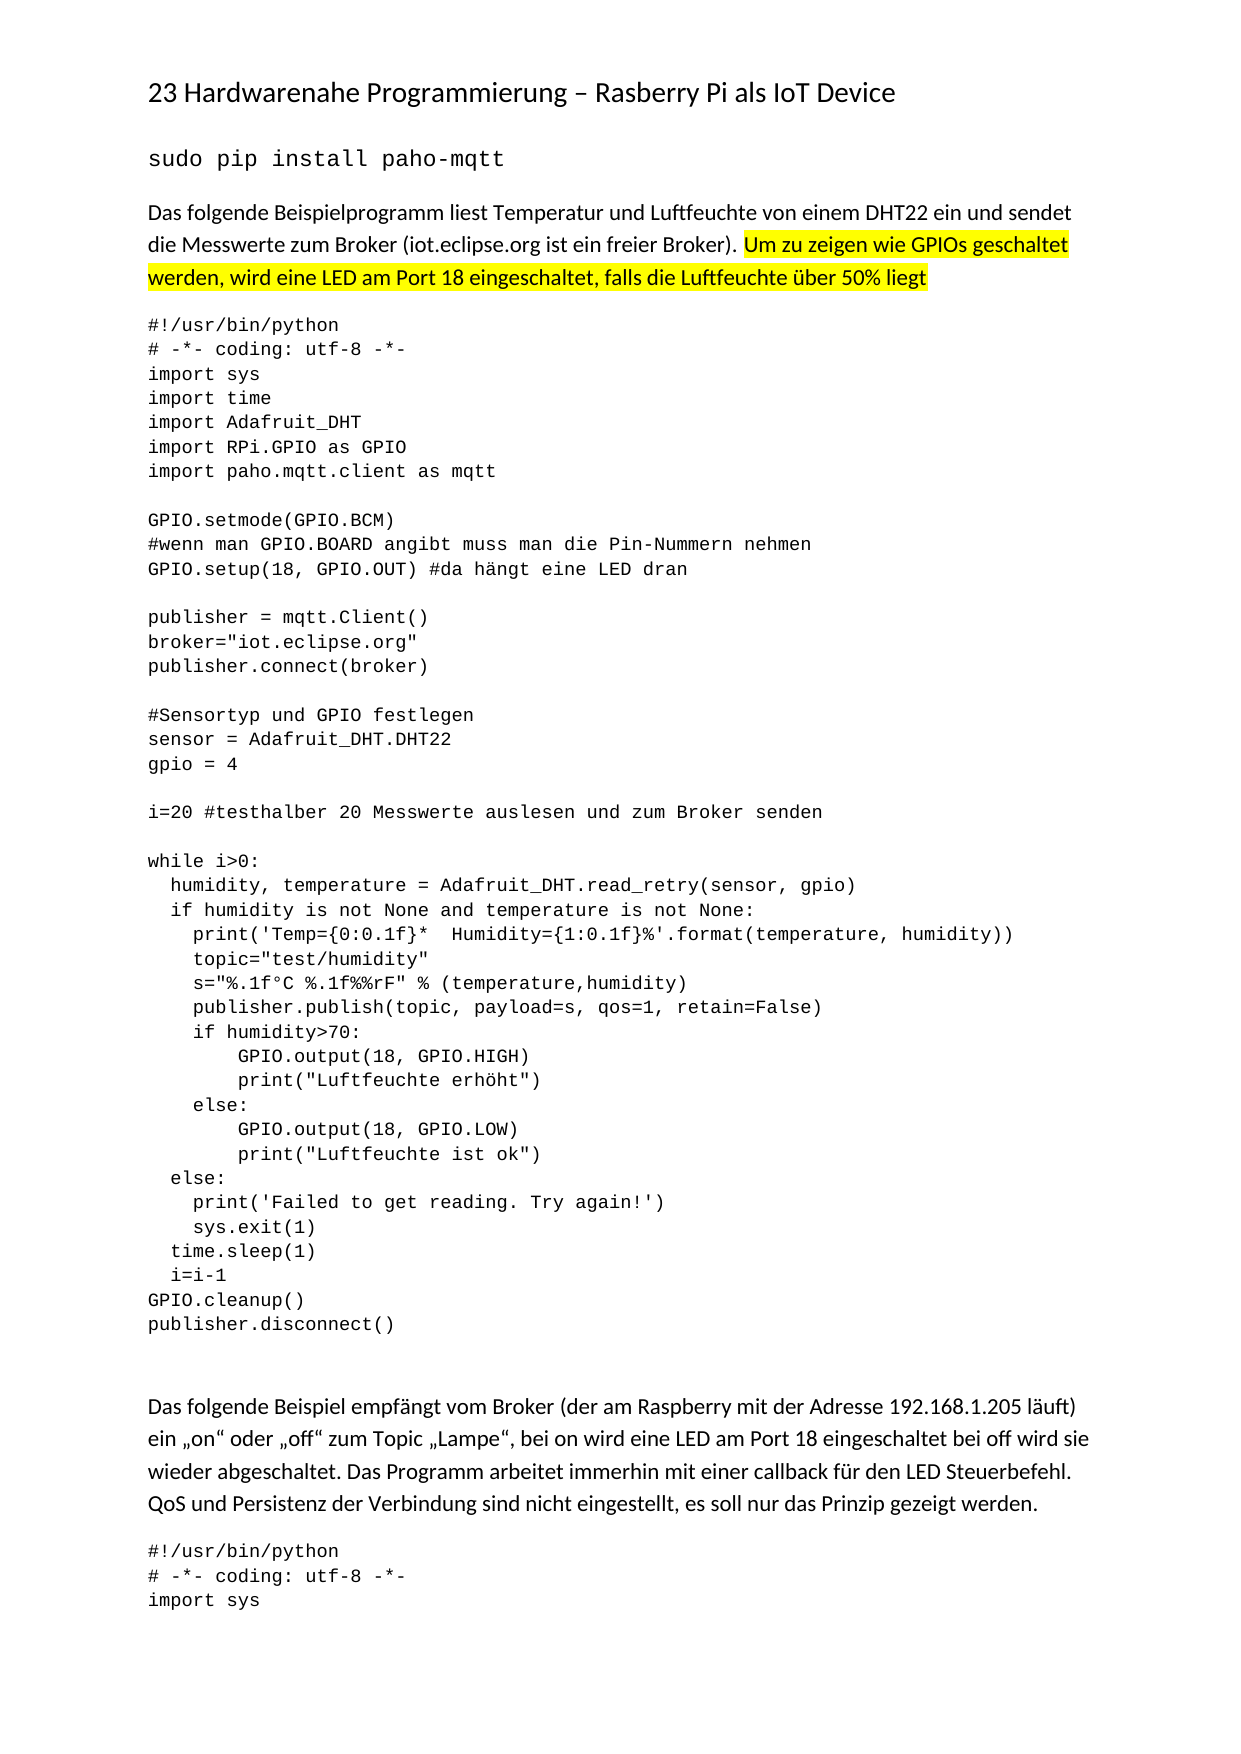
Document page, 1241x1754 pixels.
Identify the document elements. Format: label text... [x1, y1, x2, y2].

text publisher.connect(broker) [148, 657, 1093, 678]
text GPIO.output(18, GPIO.HIGH) [148, 1047, 1093, 1068]
text else: [148, 1169, 1093, 1190]
text print("Luftfeuchte ist ok") [148, 1144, 1093, 1166]
text # -*- coding: utf-8 -*- [148, 1566, 1093, 1588]
text else: [148, 1096, 1093, 1117]
text sensor = Adafruit_DHT.DHT22 [148, 730, 1093, 751]
text GPIO.cleanup() [148, 1291, 1093, 1312]
text time.sleep(1) [148, 1242, 1093, 1263]
text humidity, temperature = Adafruit_DHT.read_retry(sensor, gpio) [148, 876, 1093, 897]
text GPIO.setmode(GPIO.BCM) #wenn man GPIO.BOARD angibt muss man die Pin-Nummern nehmen [148, 511, 1093, 556]
text Das folgende Beispiel empfängt vom Broker (der am Raspberry mit der Adresse 192.168.1.205 läuft) ein „on“ oder „off“ zum Topic „Lampe“, bei on wird eine LED am Port 18 eingeschaltet bei off wird sie wieder abgeschaltet. Das Programm arbeitet immerhin mit einer callback für den LED Steuerbefehl. QoS und Persistenz der Verbindung sind nicht eingestellt, es soll nur das Prinzip gezeigt werden. [148, 1392, 1093, 1517]
text print('Failed to get reading. Try again!') [148, 1193, 1093, 1214]
text publisher.disconnect() [148, 1315, 1093, 1336]
text #!/usr/bin/python [148, 1542, 1093, 1563]
text print('Temp={0:0.1f}* Humidity={1:0.1f}%'.format(temperature, humidity)) [148, 925, 1093, 946]
text import sys [148, 364, 1093, 386]
text while i>0: [148, 852, 1093, 873]
text broker="iot.eclipse.org" [148, 632, 1093, 654]
text print("Luftfeuchte erhöht") [148, 1071, 1093, 1092]
text publisher = mqtt.Client() [148, 608, 1093, 629]
text # -*- coding: utf-8 -*- [148, 340, 1093, 361]
text i=i-1 [148, 1266, 1093, 1287]
text s="%.1f°C %.1f%%rF" % (temperature,humidity) [148, 974, 1093, 995]
text GPIO.setup(18, GPIO.OUT) #da hängt eine LED dran [148, 559, 1093, 581]
text topic="test/humidity" [148, 949, 1093, 971]
text #Sensortyp und GPIO festlegen [148, 706, 1093, 727]
text publisher.publish(topic, payload=s, qos=1, retain=False) [148, 998, 1093, 1019]
text i=20 #testhalber 20 Messwerte auslesen und zum Broker senden [148, 803, 1093, 824]
text import RPi.GPIO as GPIO [148, 437, 1093, 459]
text if humidity is not None and temperature is not None: [148, 901, 1093, 922]
text import paho.mqtt.client as mqtt [148, 462, 1093, 483]
text import Adafruit_DHT [148, 413, 1093, 434]
text sys.exit(1) [148, 1217, 1093, 1239]
text #!/usr/bin/python [148, 316, 1093, 337]
text sudo pip install paho-mqtt [148, 148, 1093, 173]
text Das folgende Beispielprogramm liest Temperatur und Luftfeuchte von einem DHT22 ein und sendet die Messwerte zum Broker (iot.eclipse.org ist ein freier Broker). Um zu zeigen wie GPIOs geschaltet werden, wird eine LED am Port 18 eingeschaltet, falls die Luftfeuchte über 50% liegt [148, 198, 1093, 291]
text if humidity>70: [148, 1022, 1093, 1044]
text import time [148, 389, 1093, 410]
text import sys [148, 1591, 1093, 1612]
text GPIO.output(18, GPIO.LOW) [148, 1120, 1093, 1141]
text gpio = 4 [148, 754, 1093, 776]
